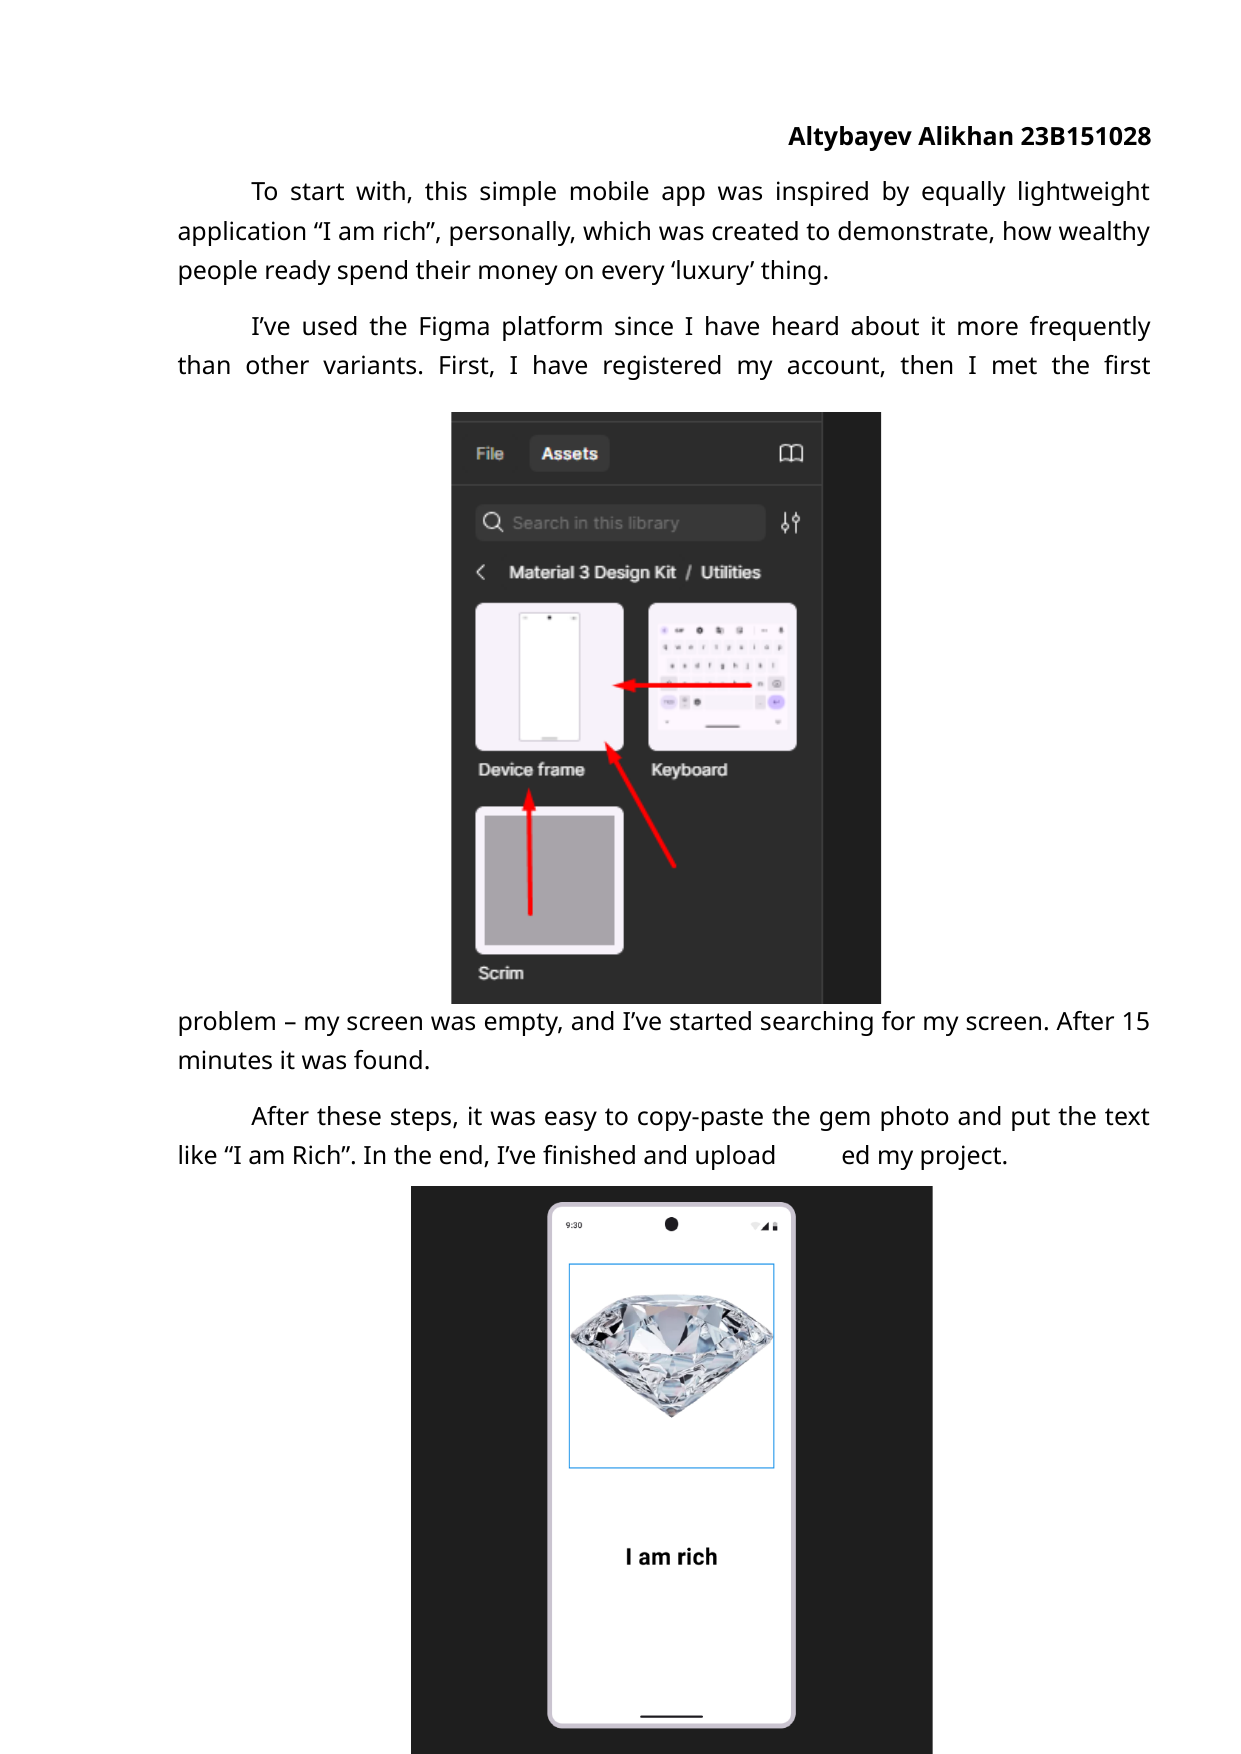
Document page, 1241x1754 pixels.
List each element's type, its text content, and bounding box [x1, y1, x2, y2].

text To start with, this simple mobile app was inspired by equally lightweight application “I am rich”, personally, which was created to demonstrate, how wealthy people ready spend their money on every ‘luxury’ thing. [177, 174, 1152, 286]
picture [411, 1186, 933, 1754]
text After these steps, it was easy to copy-paste the gem photo and put the text like “I am Rich”. In the end, I’ve finished and upload ed my project. [177, 1099, 1152, 1172]
picture [451, 412, 882, 1004]
text Altybayev Alikhan 23B151028 [177, 118, 1152, 152]
